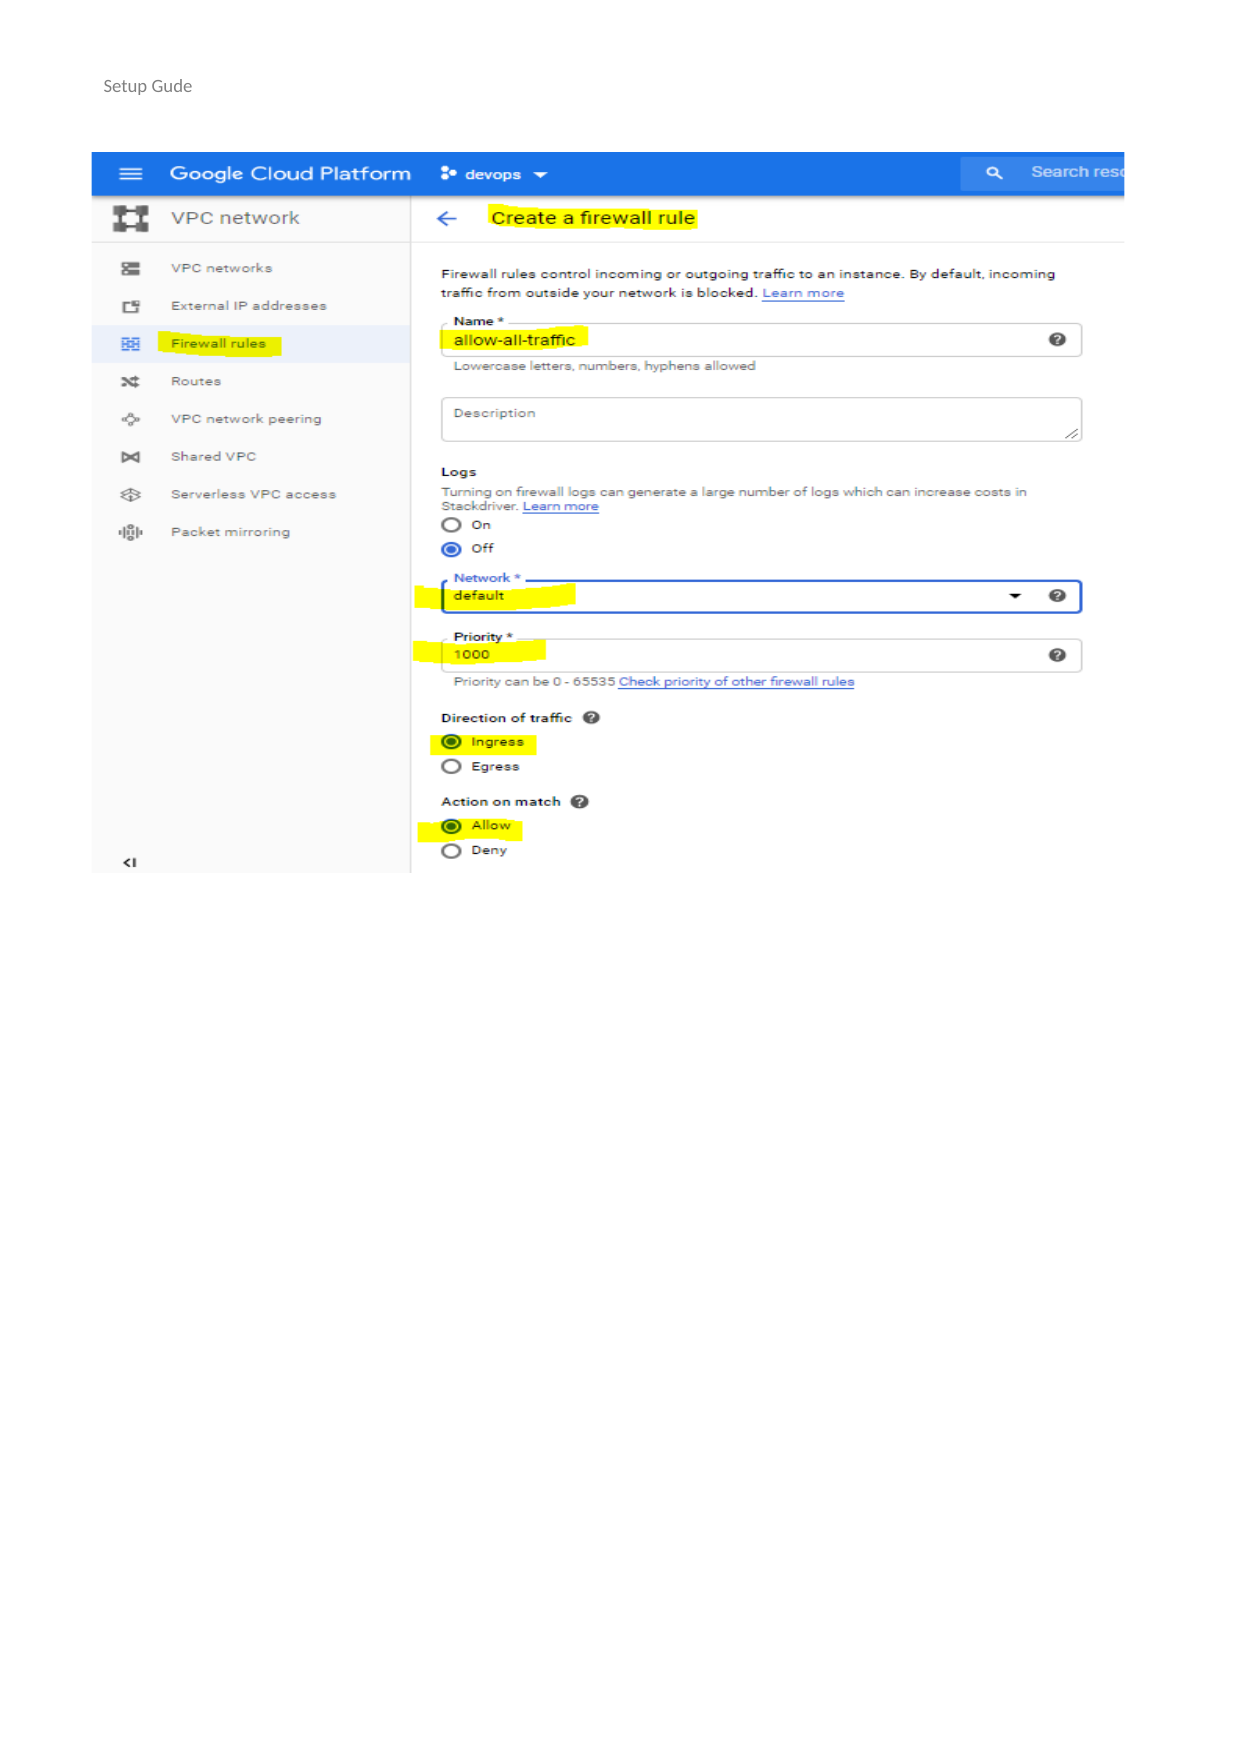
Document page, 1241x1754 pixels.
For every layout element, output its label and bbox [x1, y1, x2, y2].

picture [91, 152, 1125, 873]
